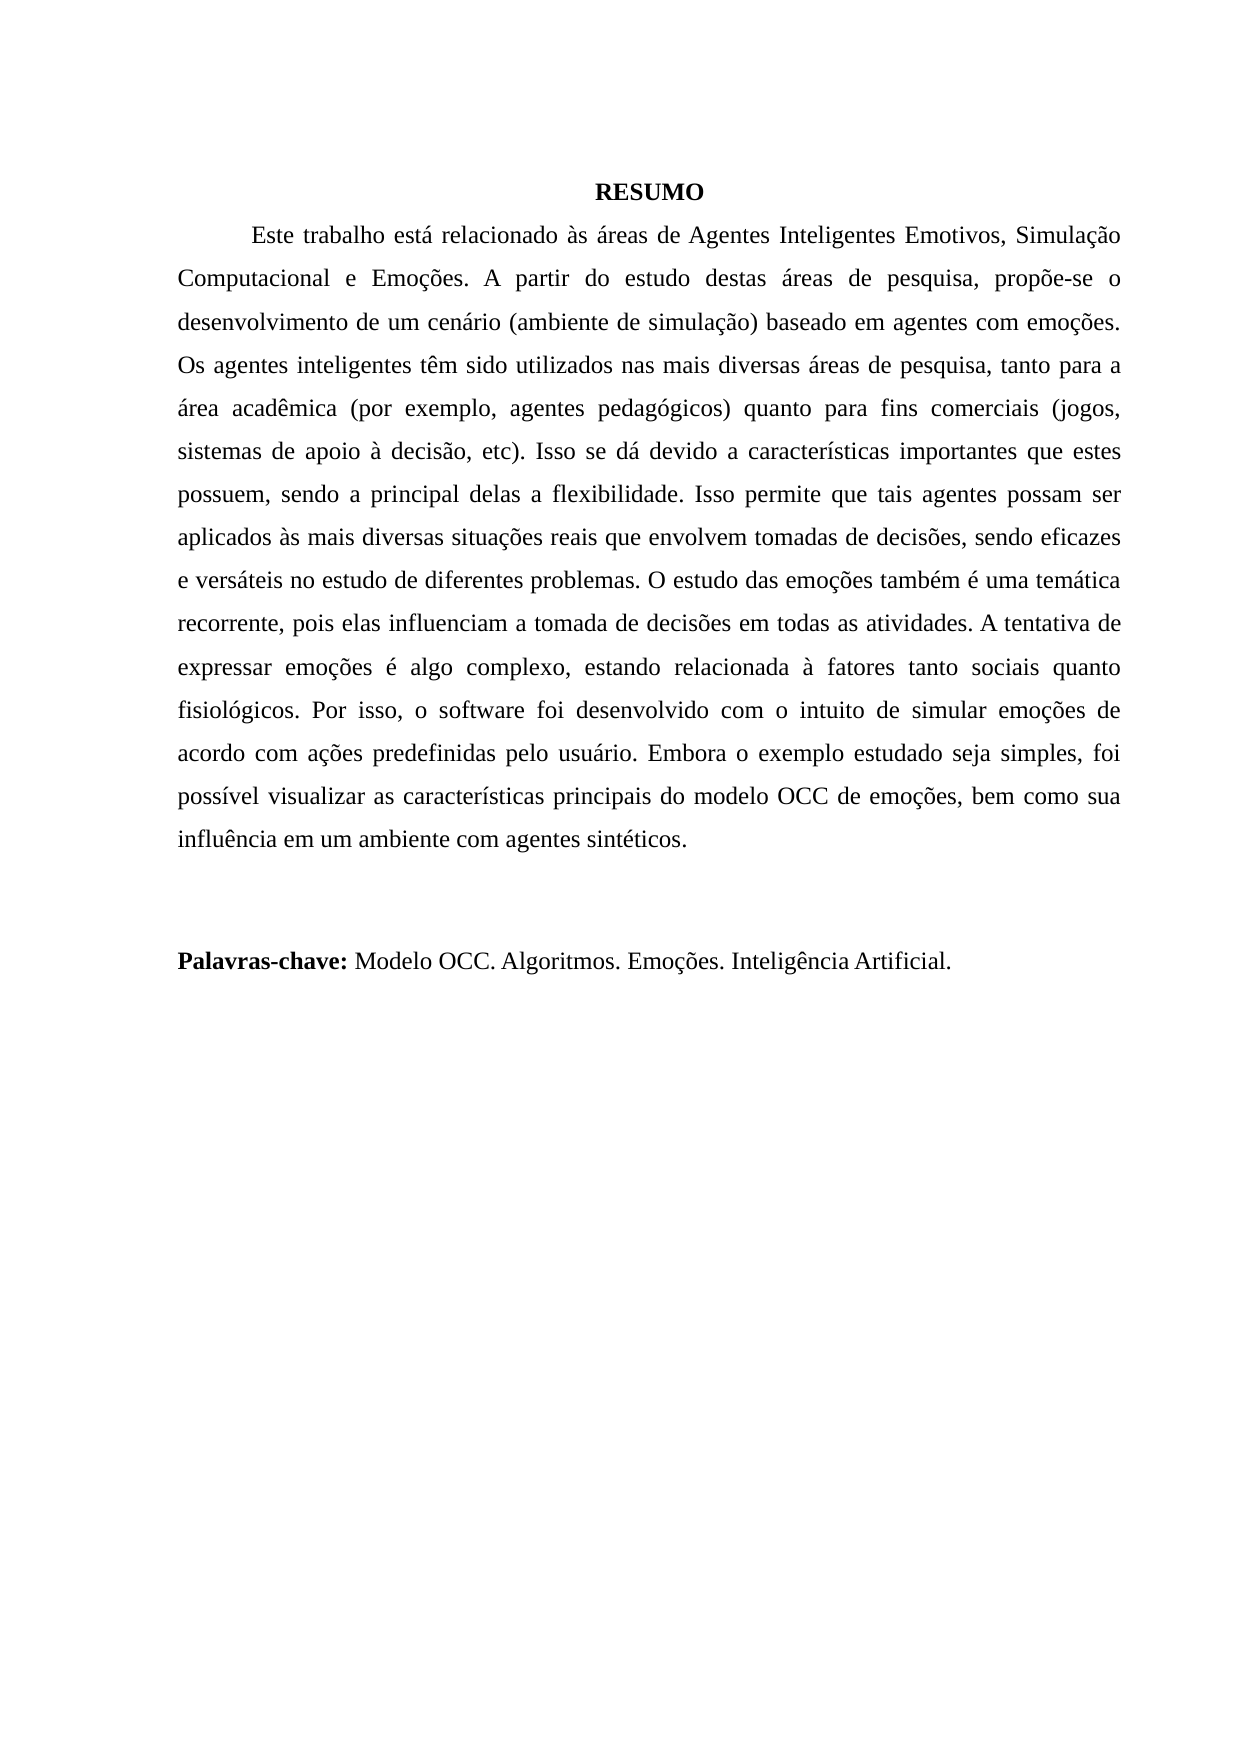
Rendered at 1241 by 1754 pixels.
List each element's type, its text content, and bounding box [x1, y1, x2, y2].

text Este trabalho está relacionado às áreas de Agentes Inteligentes Emotivos, Simulação Computacional e Emoções. A partir do estudo destas áreas de pesquisa, propõe-se o desenvolvimento de um cenário (ambiente de simulação) baseado em agentes com emoções. Os agentes inteligentes têm sido utilizados nas mais diversas áreas de pesquisa, tanto para a área acadêmica (por exemplo, agentes pedagógicos) quanto para fins comerciais (jogos, sistemas de apoio à decisão, etc). Isso se dá devido a características importantes que estes possuem, sendo a principal delas a flexibilidade. Isso permite que tais agentes possam ser aplicados às mais diversas situações reais que envolvem tomadas de decisões, sendo eficazes e versáteis no estudo de diferentes problemas. O estudo das emoções também é uma temática recorrente, pois elas influenciam a tomada de decisões em todas as atividades. A tentativa de expressar emoções é algo complexo, estando relacionada à fatores tanto sociais quanto fisiológicos. Por isso, o software foi desenvolvido com o intuito de simular emoções de acordo com ações predefinidas pelo usuário. Embora o exemplo estudado seja simples, foi possível visualizar as características principais do modelo OCC de emoções, bem como sua influência em um ambiente com agentes sintéticos. [177, 220, 1122, 853]
text Palavras-chave: Modelo OCC. Algoritmos. Emoções. Inteligência Artificial. [177, 946, 1122, 975]
text RESUMO [177, 177, 1122, 206]
